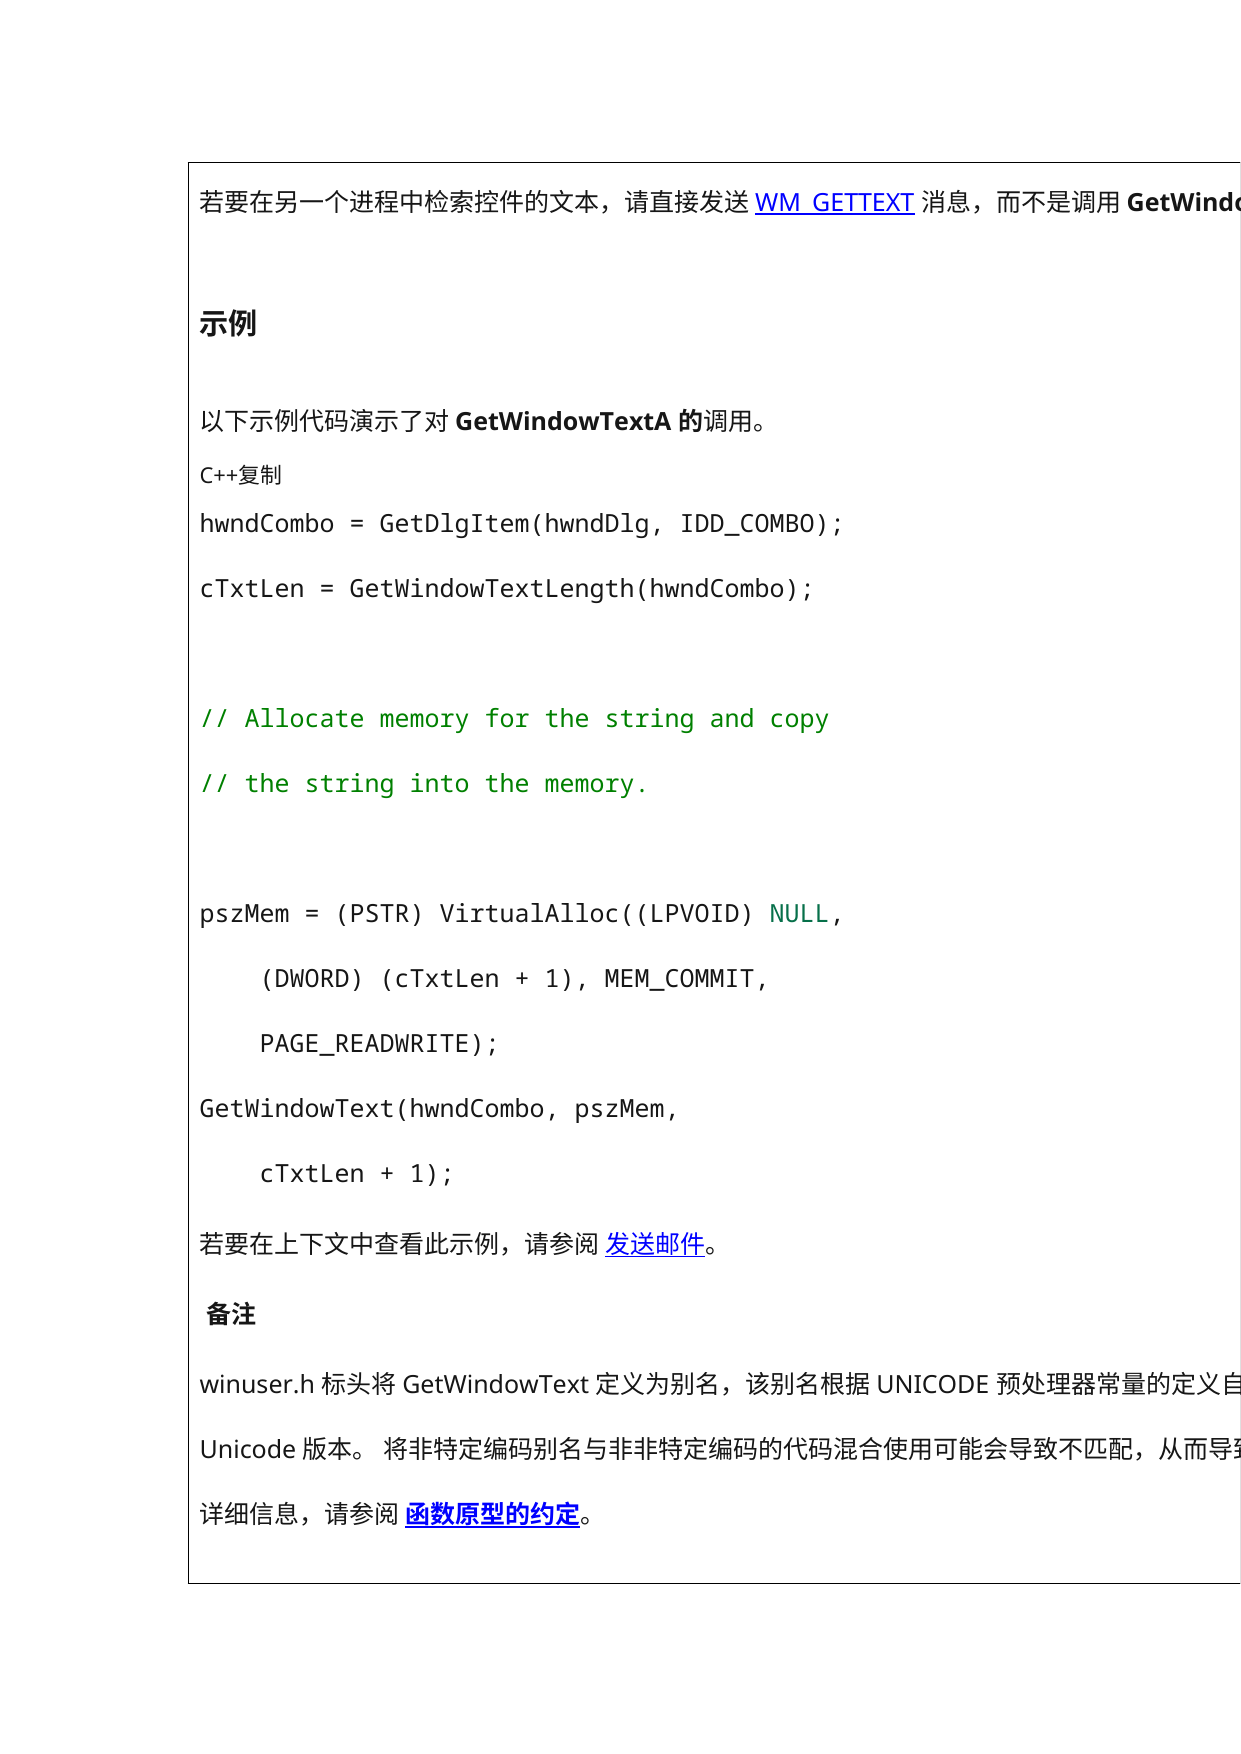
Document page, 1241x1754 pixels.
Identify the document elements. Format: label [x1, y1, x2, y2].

table_header [189, 163, 1240, 1583]
